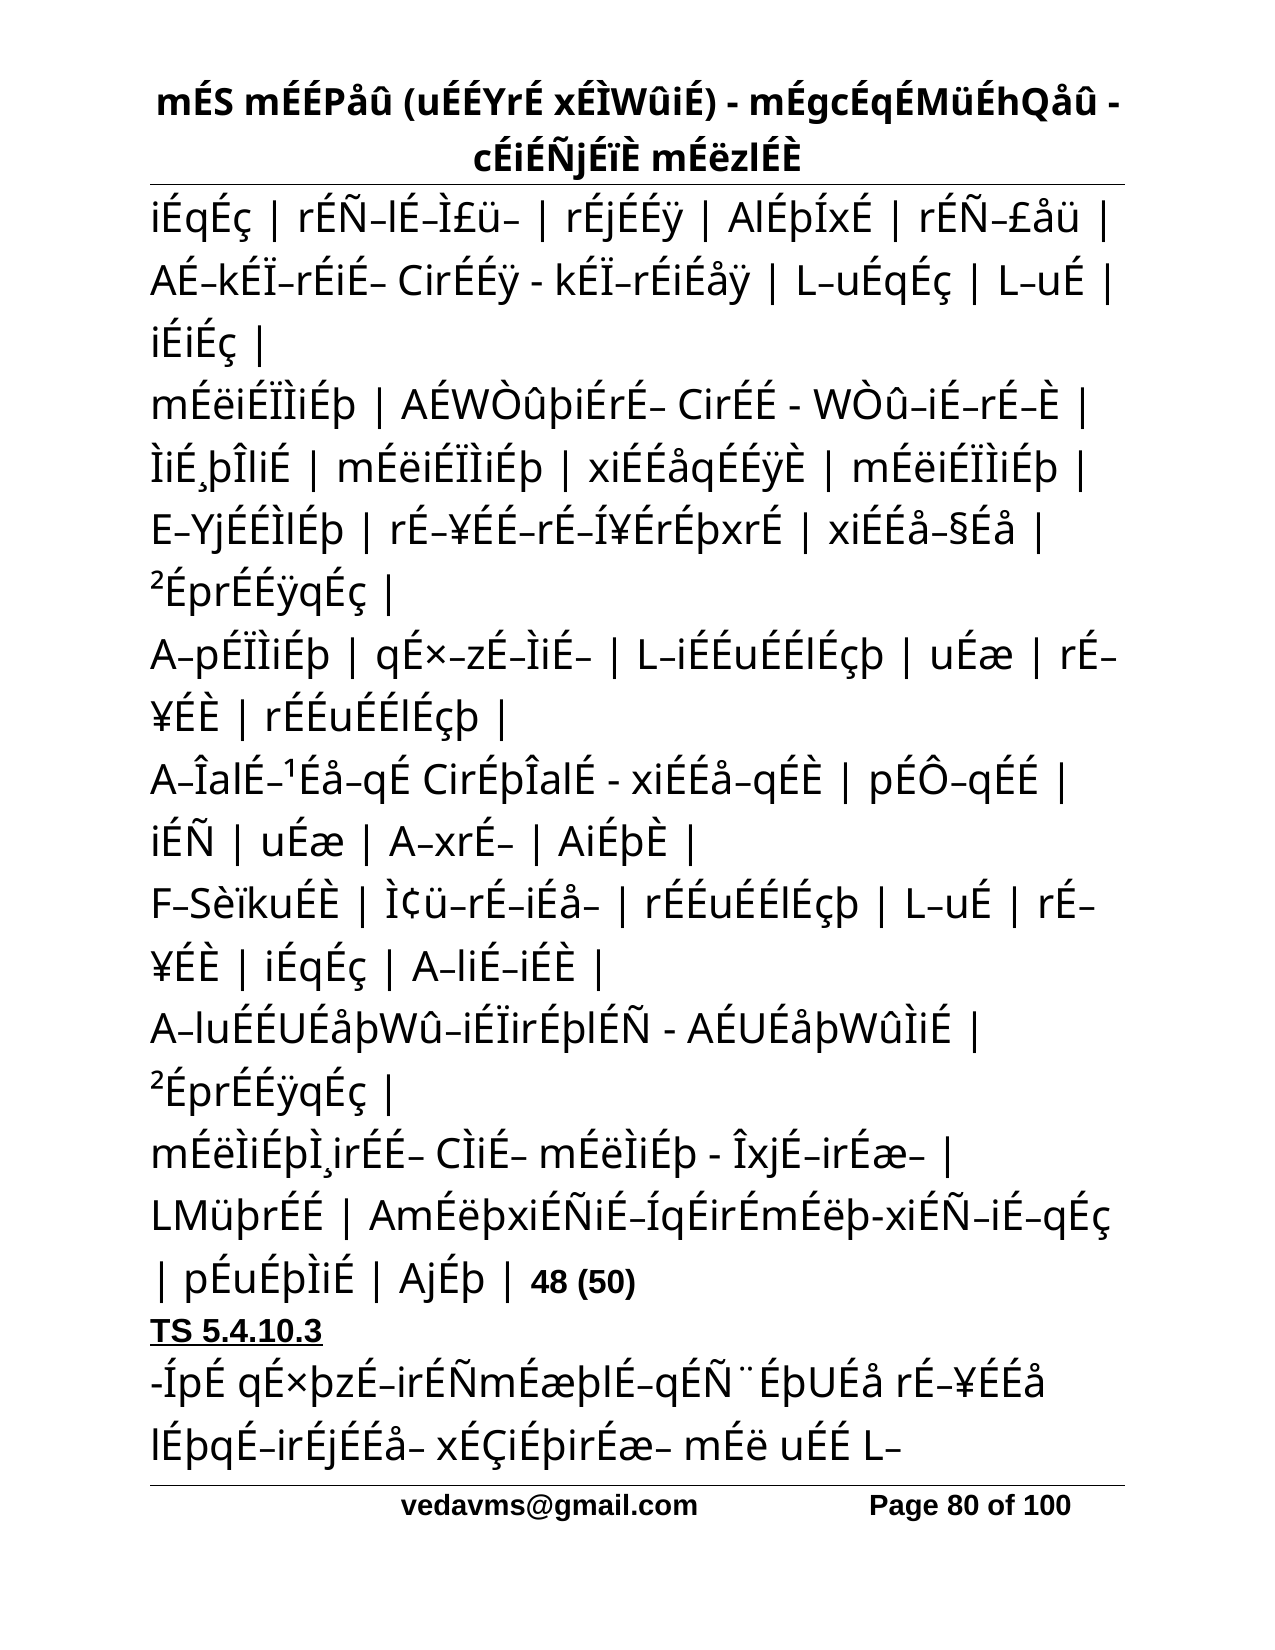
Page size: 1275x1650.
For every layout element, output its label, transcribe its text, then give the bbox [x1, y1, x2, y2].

text -ÍpÉ qÉ×þzÉ–irÉÑmÉæþlÉ–qÉÑ¨ÉþUÉå rÉ–¥ÉÉå lÉþqÉ–irÉjÉÉå– xÉÇiÉþirÉæ– mÉë uÉÉ L–wÉÉåÿÅxqÉÉlÉç [150, 1353, 1125, 1472]
text A–ÎalÉ–¹Éå–qÉ CirÉþÎalÉ - xiÉÉå–qÉÈ | pÉÔ–qÉÉ | iÉÑ | uÉæ | A–xrÉ– | AiÉþÈ | [150, 749, 1125, 869]
text F–SèïkuÉÈ | Ì¢ü–rÉ–iÉå– | rÉÉuÉÉlÉçþ | L–uÉ | rÉ–¥ÉÈ | iÉqÉç | A–liÉ–iÉÈ | [150, 874, 1125, 993]
text mÉëiÉÏÌiÉþ | AÉWÒûþiÉrÉ– CirÉÉ - WÒû–iÉ–rÉ–È | ÌiÉ¸þÎliÉ | mÉëiÉÏÌiÉþ | xiÉÉåqÉÉÿÈ | mÉëiÉÏÌiÉþ | E–YjÉÉÌlÉþ | rÉ–¥ÉÉ–rÉ–Í¥ÉrÉþxrÉ | xiÉÉå–§Éå | ²ÉprÉÉÿqÉç | [150, 375, 1125, 619]
text A–luÉÉUÉåþWû–iÉÏirÉþlÉÑ - AÉUÉåþWûÌiÉ | ²ÉprÉÉÿqÉç | [150, 999, 1125, 1118]
text TS 5.4.10.3 [150, 1311, 1125, 1349]
text A–pÉÏÌiÉþ | qÉ×–zÉ–ÌiÉ– | L–iÉÉuÉÉlÉçþ | uÉæ | rÉ–¥ÉÈ | rÉÉuÉÉlÉçþ | [150, 625, 1125, 744]
text mÉëÌiÉþÌ¸irÉÉ– CÌiÉ– mÉëÌiÉþ - ÎxjÉ–irÉæ– | LMüþrÉÉ | AmÉëþxiÉÑiÉ–ÍqÉirÉmÉëþ-xiÉÑ–iÉ–qÉç | pÉuÉþÌiÉ | AjÉþ | 48 (50) [150, 1124, 1125, 1305]
